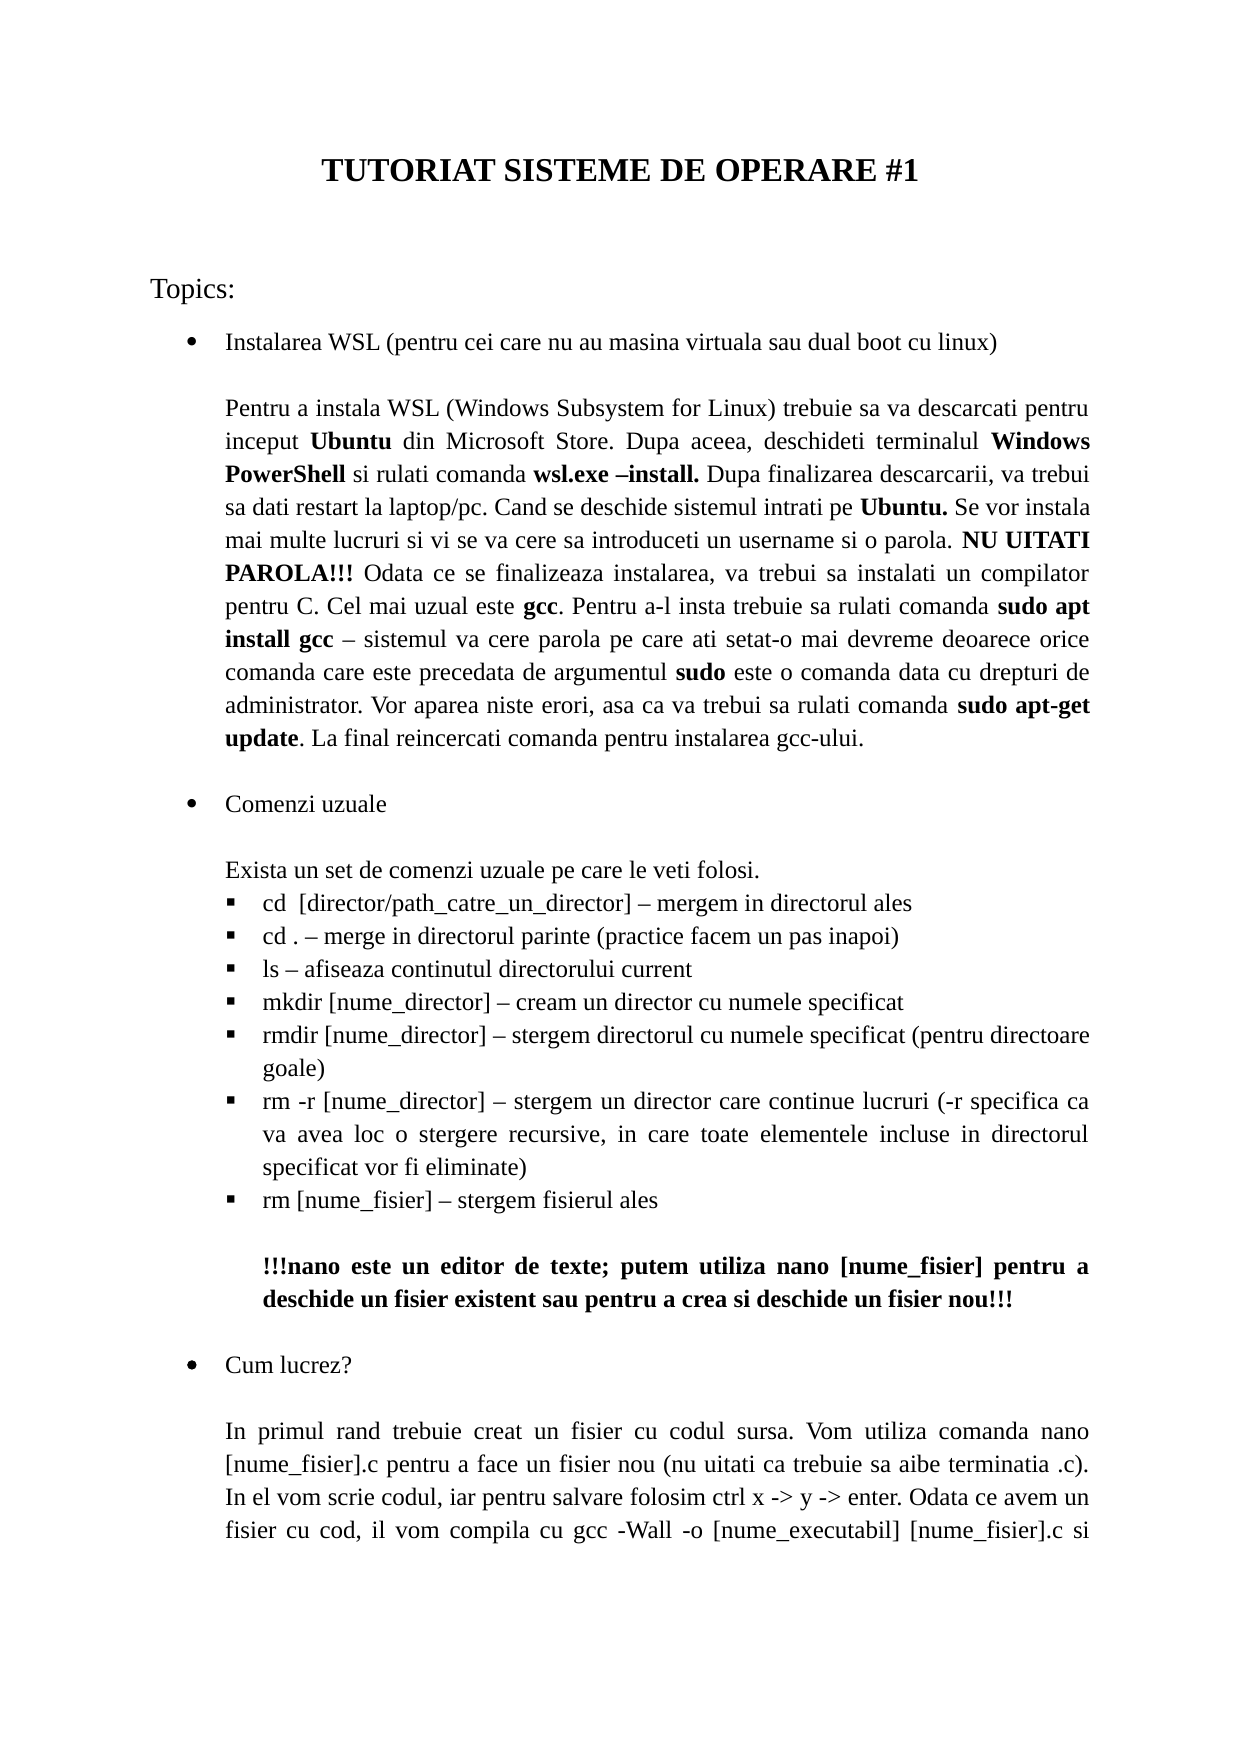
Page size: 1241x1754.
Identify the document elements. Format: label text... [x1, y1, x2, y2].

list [225, 1416, 1090, 1544]
list !!!nano este un editor de texte; putem utiliza nano [nume_fisier] pentru a deschide un fisier existent sau pentru a crea si deschide un fisier nou!!! [262, 1251, 1090, 1313]
list ls – afiseaza continutul directorului current [225, 954, 1090, 983]
list mkdir [nume_director] – cream un director cu numele specificat [225, 987, 1090, 1016]
list rm -r [nume_director] – stergem un director care continue lucruri (-r specifica ca va avea loc o stergere recursive, in care toate elementele incluse in directorul specificat vor fi eliminate) [225, 1086, 1090, 1181]
list rmdir [nume_director] – stergem directorul cu numele specificat (pentru directoare goale) [225, 1020, 1090, 1082]
text TUTORIAT SISTEME DE OPERARE #1 [150, 150, 1090, 188]
list Instalarea WSL (pentru cei care nu au masina virtuala sau dual boot cu linux) [187, 327, 1090, 355]
list Pentru a instala WSL (Windows Subsystem for Linux) trebuie sa va descarcati pentru inceput Ubuntu din Microsoft Store. Dupa aceea, deschideti terminalul Windows PowerShell si rulati comanda wsl.exe –install. Dupa finalizarea descarcarii, va trebui sa dati restart la laptop/pc. Cand se deschide sistemul intrati pe Ubuntu. Se vor instala mai multe lucruri si vi se va cere sa introduceti un username si o parola. NU UITATI PAROLA!!! Odata ce se finalizeaza instalarea, va trebui sa instalati un compilator pentru C. Cel mai uzual este gcc. Pentru a-l insta trebuie sa rulati comanda sudo apt install gcc – sistemul va cere parola pe care ati setat-o mai devreme deoarece orice comanda care este precedata de argumentul sudo este o comanda data cu drepturi de administrator. Vor aparea niste erori, asa ca va trebui sa rulati comanda sudo apt-get update. La final reincercati comanda pentru instalarea gcc-ului. [225, 393, 1090, 752]
list Cum lucrez? [187, 1350, 1090, 1379]
list cd [director/path_catre_un_director] – mergem in directorul ales [225, 888, 1090, 917]
list Comenzi uzuale [187, 789, 1090, 818]
list rm [nume_fisier] – stergem fisierul ales [225, 1185, 1090, 1214]
list cd . – merge in directorul parinte (practice facem un pas inapoi) [225, 921, 1090, 950]
text Topics: [150, 271, 1090, 305]
list Exista un set de comenzi uzuale pe care le veti folosi. [225, 855, 1090, 884]
